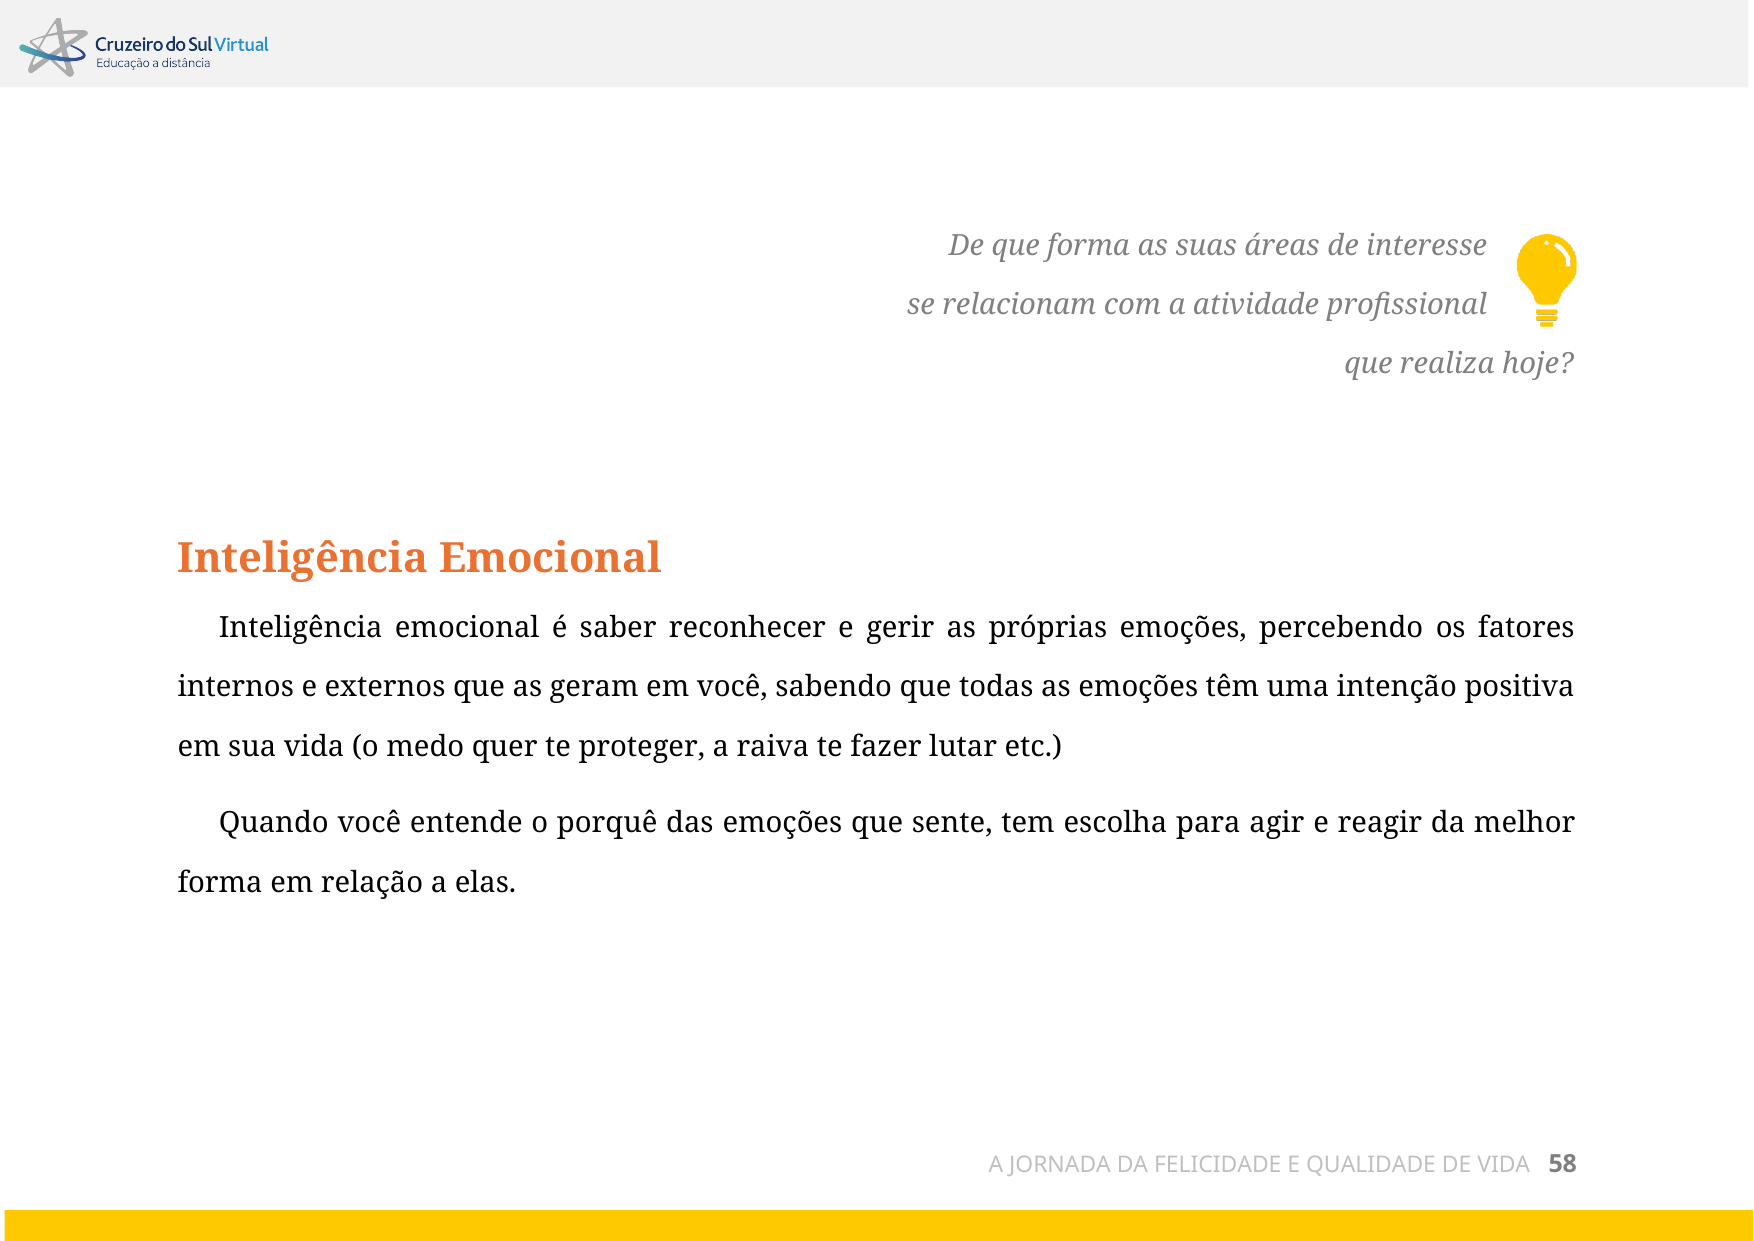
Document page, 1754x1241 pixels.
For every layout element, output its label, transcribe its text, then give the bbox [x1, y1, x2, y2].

picture [17, 18, 269, 77]
text Quando você entende o porquê das emoções que sente, tem escolha para agir e reagir da melhor forma em relação a elas. [177, 801, 1577, 901]
text De que forma as suas áreas de interesse se relacionam com a atividade profissional que realiza hoje? [177, 224, 1577, 382]
picture [1516, 234, 1577, 327]
text Inteligência Emocional [177, 528, 1577, 585]
text Inteligência emocional é saber reconhecer e gerir as próprias emoções, percebendo os fatores internos e externos que as geram em você, sabendo que todas as emoções têm uma intenção positiva em sua vida (o medo quer te proteger, a raiva te fazer lutar etc.) [177, 606, 1577, 765]
